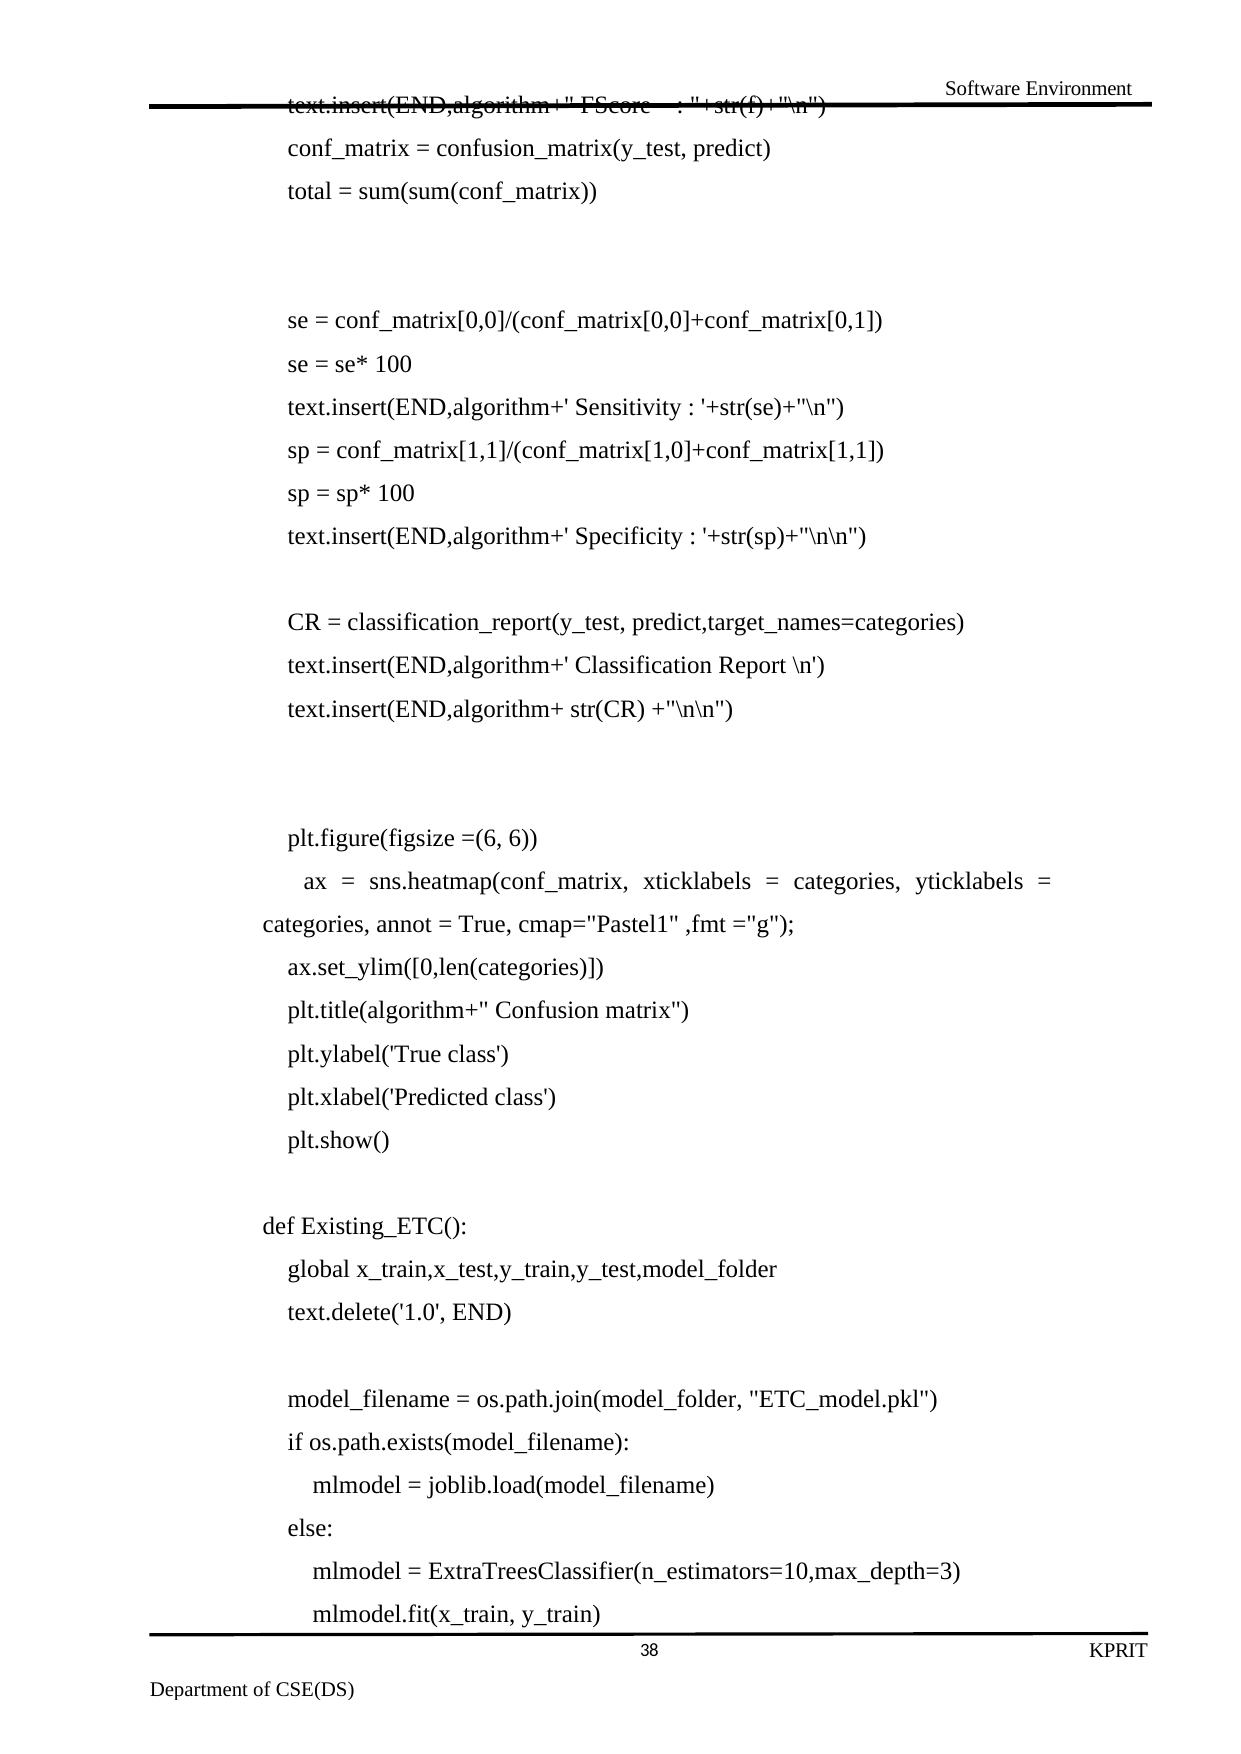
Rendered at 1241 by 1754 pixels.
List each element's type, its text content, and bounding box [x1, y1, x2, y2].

text plt.show() [262, 1125, 1053, 1154]
text text.insert(END,algorithm+' Specificity : '+str(sp)+"\n\n") [262, 521, 1053, 550]
text mlmodel.fit(x_train, y_train) [262, 1599, 1053, 1628]
text def Existing_ETC(): [262, 1211, 1053, 1240]
text total = sum(sum(conf_matrix)) [262, 176, 1053, 205]
text if os.path.exists(model_filename): [262, 1427, 1053, 1456]
text text.insert(END,algorithm+' Sensitivity : '+str(se)+"\n") [262, 392, 1053, 421]
text mlmodel = joblib.load(model_filename) [262, 1470, 1053, 1499]
text plt.xlabel('Predicted class') [262, 1082, 1053, 1111]
text text.delete('1.0', END) [262, 1297, 1053, 1326]
text ax = sns.heatmap(conf_matrix, xticklabels = categories, yticklabels = categories, annot = True, cmap="Pastel1" ,fmt ="g"); [262, 866, 1053, 938]
text sp = sp* 100 [262, 478, 1053, 507]
text global x_train,x_test,y_train,y_test,model_folder [262, 1254, 1053, 1283]
text se = se* 100 [262, 349, 1053, 377]
text else: [262, 1513, 1053, 1542]
text model_filename = os.path.join(model_folder, "ETC_model.pkl") [262, 1384, 1053, 1412]
text sp = conf_matrix[1,1]/(conf_matrix[1,0]+conf_matrix[1,1]) [262, 435, 1053, 464]
text CR = classification_report(y_test, predict,target_names=categories) [262, 607, 1053, 636]
text text.insert(END,algorithm+" FScore : "+str(f)+"\n") [262, 90, 1053, 119]
text text.insert(END,algorithm+' Classification Report \n') [262, 651, 1053, 679]
text ax.set_ylim([0,len(categories)]) [262, 952, 1053, 981]
text plt.figure(figsize =(6, 6)) [262, 823, 1053, 852]
text mlmodel = ExtraTreesClassifier(n_estimators=10,max_depth=3) [262, 1556, 1053, 1585]
text plt.title(algorithm+" Confusion matrix") [262, 996, 1053, 1024]
text conf_matrix = confusion_matrix(y_test, predict) [262, 133, 1053, 162]
text se = conf_matrix[0,0]/(conf_matrix[0,0]+conf_matrix[0,1]) [262, 306, 1053, 334]
text text.insert(END,algorithm+ str(CR) +"\n\n") [262, 694, 1053, 722]
text plt.ylabel('True class') [262, 1039, 1053, 1067]
